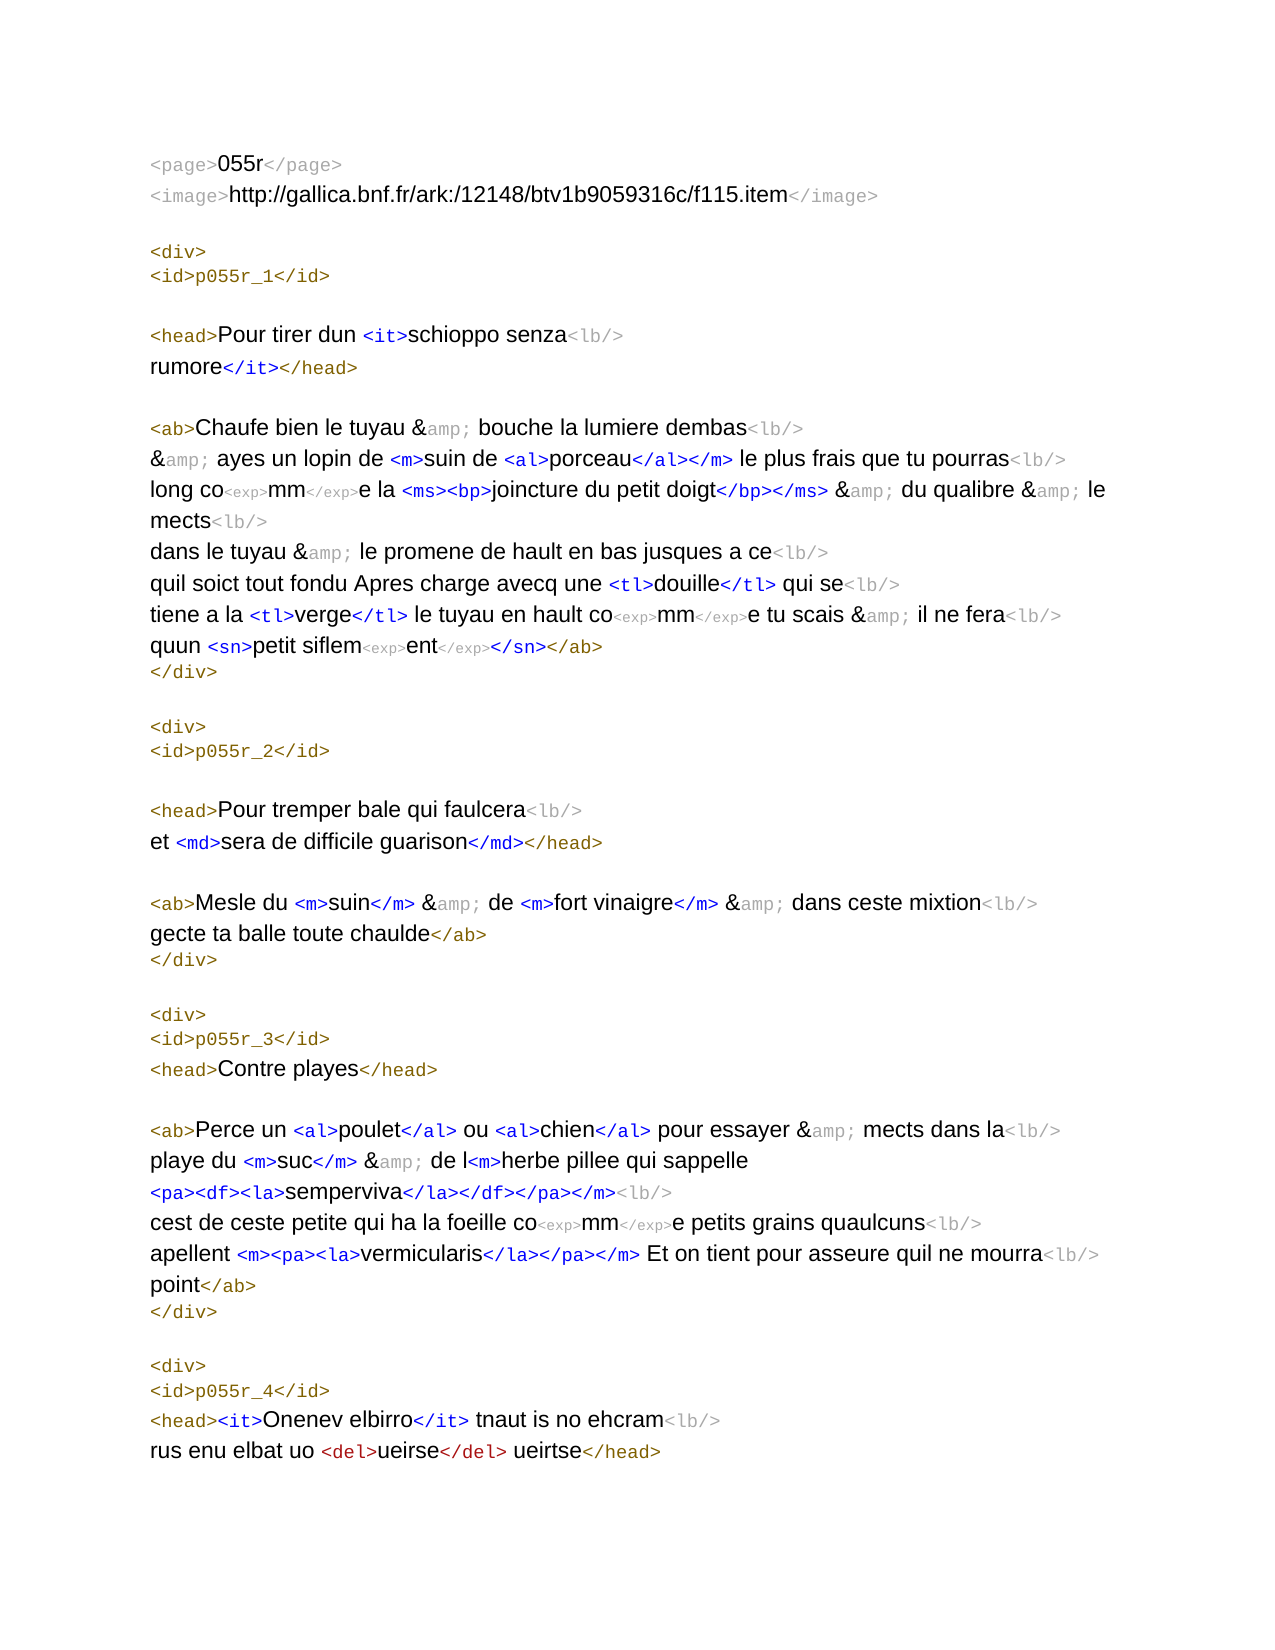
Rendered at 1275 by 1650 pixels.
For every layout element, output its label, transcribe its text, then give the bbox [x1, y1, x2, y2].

text &amp; ayes un lopin de <m>suin de <al>porceau</al></m> le plus frais que tu pourras<lb/> [150, 445, 1125, 472]
text <head>Pour tirer dun <it>schioppo senza<lb/> [150, 321, 1125, 348]
text <image>http://gallica.bnf.fr/ark:/12148/btv1b9059316c/f115.item</image> [150, 181, 1125, 208]
text cest de ceste petite qui ha la foeille co<exp>mm</exp>e petits grains quaulcuns<lb/> [150, 1209, 1125, 1236]
text apellent <m><pa><la>vermicularis</la></pa></m> Et on tient pour asseure quil ne mourra<lb/> [150, 1240, 1125, 1267]
text et <md>sera de difficile guarison</md></head> [150, 828, 1125, 855]
text rumore</it></head> [150, 353, 1125, 380]
text rus enu elbat uo <del>ueirse</del> ueirtse</head> [150, 1437, 1125, 1464]
text <ab>Mesle du <m>suin</m> &amp; de <m>fort vinaigre</m> &amp; dans ceste mixtion<lb/> [150, 889, 1125, 916]
text <id>p055r_2</id> [150, 742, 1125, 763]
text <div> [150, 1006, 1125, 1027]
text <ab>Chaufe bien le tuyau &amp; bouche la lumiere dembas<lb/> [150, 414, 1125, 441]
text dans le tuyau &amp; le promene de hault en bas jusques a ce<lb/> [150, 538, 1125, 565]
text <head><it>Onenev elbirro</it> tnaut is no ehcram<lb/> [150, 1406, 1125, 1433]
text </div> [150, 663, 1125, 684]
text <page>055r</page> [150, 150, 1125, 177]
text <head>Pour tremper bale qui faulcera<lb/> [150, 796, 1125, 823]
text <id>p055r_3</id> [150, 1030, 1125, 1051]
text quun <sn>petit siflem<exp>ent</exp></sn></ab> [150, 632, 1125, 659]
text <ab>Perce un <al>poulet</al> ou <al>chien</al> pour essayer &amp; mects dans la<lb/> [150, 1116, 1125, 1143]
text <id>p055r_1</id> [150, 267, 1125, 288]
text gecte ta balle toute chaulde</ab> [150, 920, 1125, 947]
text </div> [150, 1303, 1125, 1324]
text <head>Contre playes</head> [150, 1054, 1125, 1082]
text <div> [150, 242, 1125, 264]
text point</ab> [150, 1271, 1125, 1298]
text <div> [150, 717, 1125, 739]
text long co<exp>mm</exp>e la <ms><bp>joincture du petit doigt</bp></ms> &amp; du qualibre &amp; le mects<lb/> [150, 476, 1125, 534]
text quil soict tout fondu Apres charge avecq une <tl>douille</tl> qui se<lb/> [150, 569, 1125, 597]
text </div> [150, 951, 1125, 972]
text tiene a la <tl>verge</tl> le tuyau en hault co<exp>mm</exp>e tu scais &amp; il ne fera<lb/> [150, 601, 1125, 628]
text <id>p055r_4</id> [150, 1382, 1125, 1403]
text playe du <m>suc</m> &amp; de l<m>herbe pillee qui sappelle <pa><df><la>semperviva</la></df></pa></m><lb/> [150, 1147, 1125, 1205]
text <div> [150, 1357, 1125, 1378]
